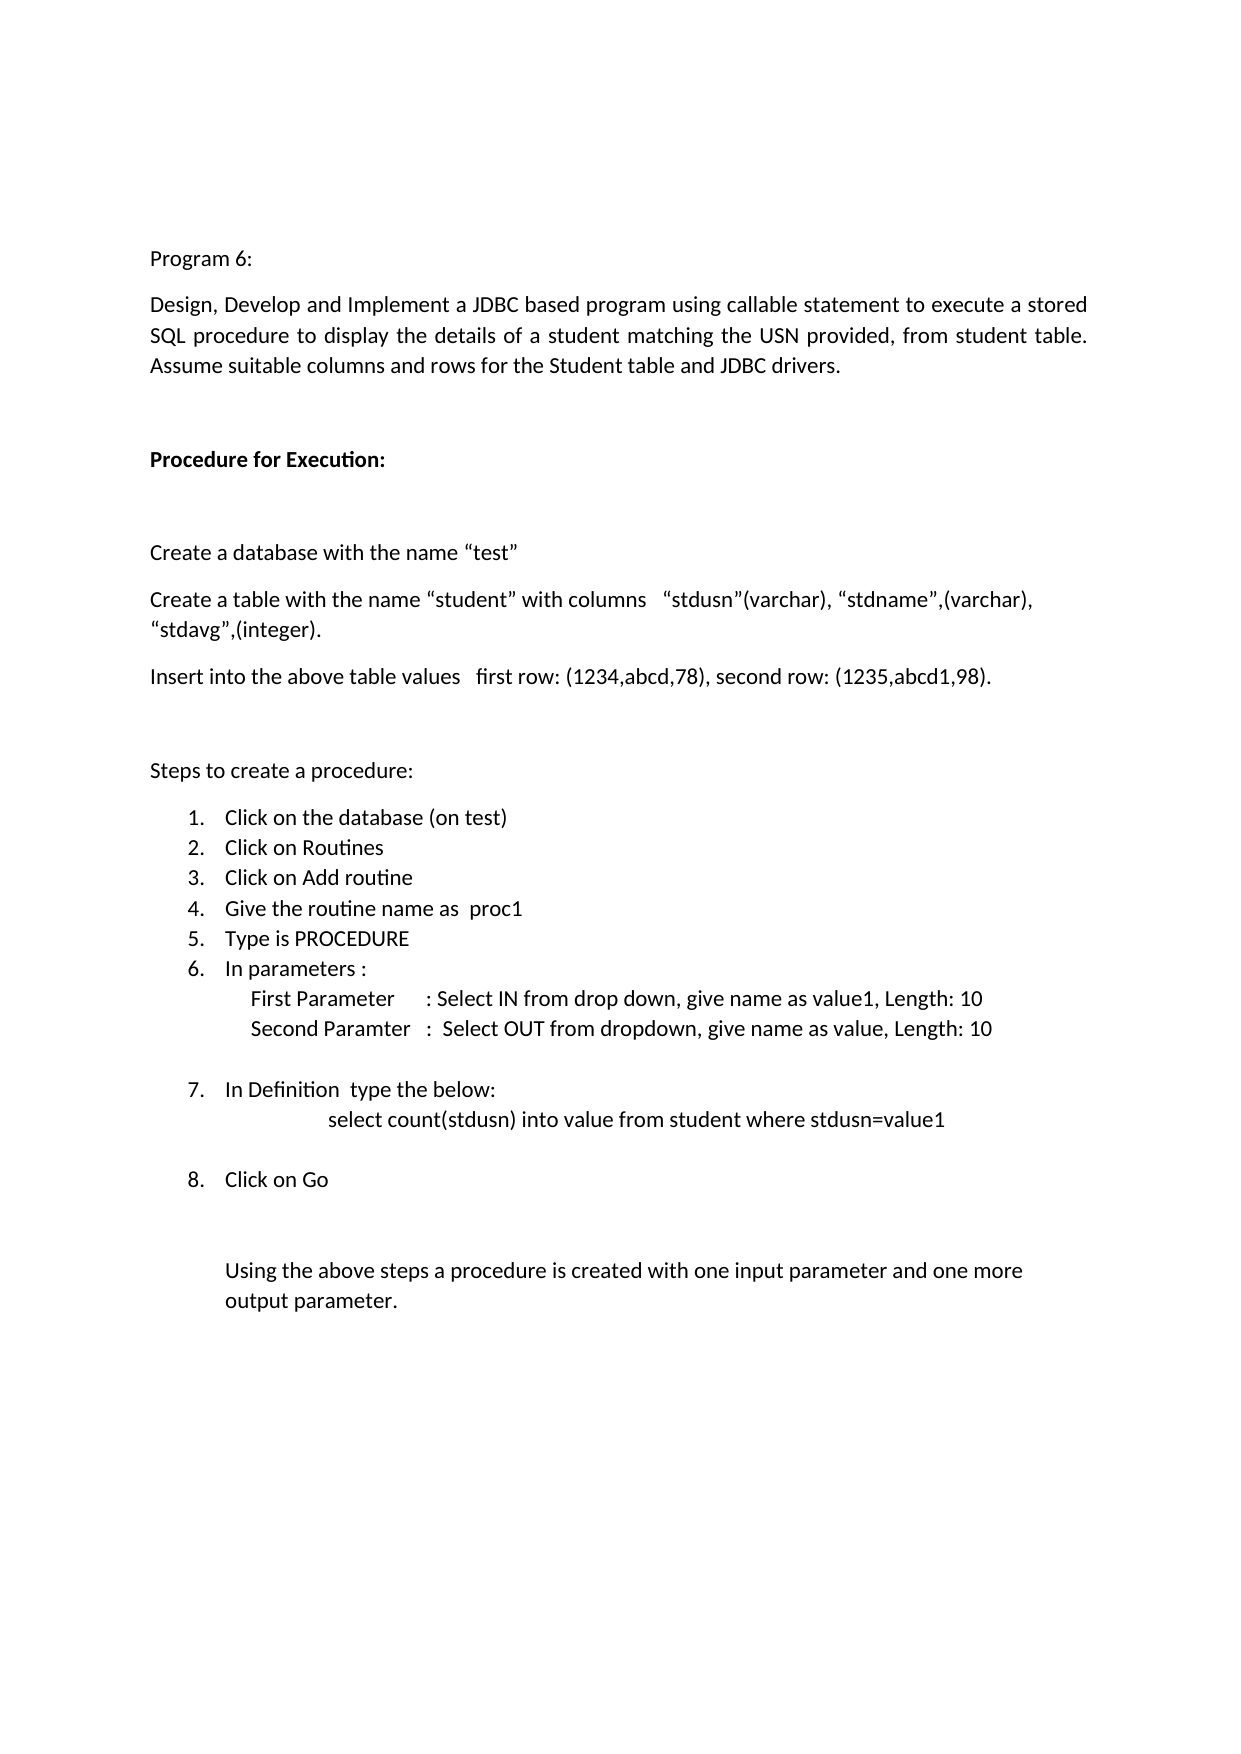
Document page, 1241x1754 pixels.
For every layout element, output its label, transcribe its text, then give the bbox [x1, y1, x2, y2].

list Second Paramter : Select OUT from dropdown, give name as value, Length: 10 [225, 1014, 1090, 1043]
text Create a table with the name “student” with columns “stdusn”(varchar), “stdname”,(varchar), “stdavg”,(integer). [150, 585, 1090, 644]
list Click on the database (on test) [187, 803, 1090, 831]
text Program 6: [150, 244, 1090, 272]
list Type is PROCEDURE [187, 924, 1090, 952]
text Steps to create a procedure: [150, 756, 1090, 784]
text Create a database with the name “test” [150, 538, 1090, 567]
list Click on Go [187, 1166, 1090, 1194]
list select count(stdusn) into value from student where stdusn=value1 [225, 1105, 1090, 1133]
text Insert into the above table values first row: (1234,abcd,78), second row: (1235,abcd1,98). [150, 662, 1090, 691]
list Give the routine name as proc1 [187, 894, 1090, 922]
list In Definition type the below: [187, 1075, 1090, 1103]
list Click on Routines [187, 833, 1090, 861]
text Design, Develop and Implement a JDBC based program using callable statement to execute a stored SQL procedure to display the details of a student matching the USN provided, from student table. Assume suitable columns and rows for the Student table and JDBC drivers. [150, 291, 1090, 379]
list Click on Add routine [187, 863, 1090, 892]
text Procedure for Execution: [150, 445, 1090, 473]
list Using the above steps a procedure is created with one input parameter and one more output parameter. [225, 1256, 1090, 1314]
list First Parameter : Select IN from drop down, give name as value1, Length: 10 [225, 984, 1090, 1012]
list In parameters : [187, 954, 1090, 982]
